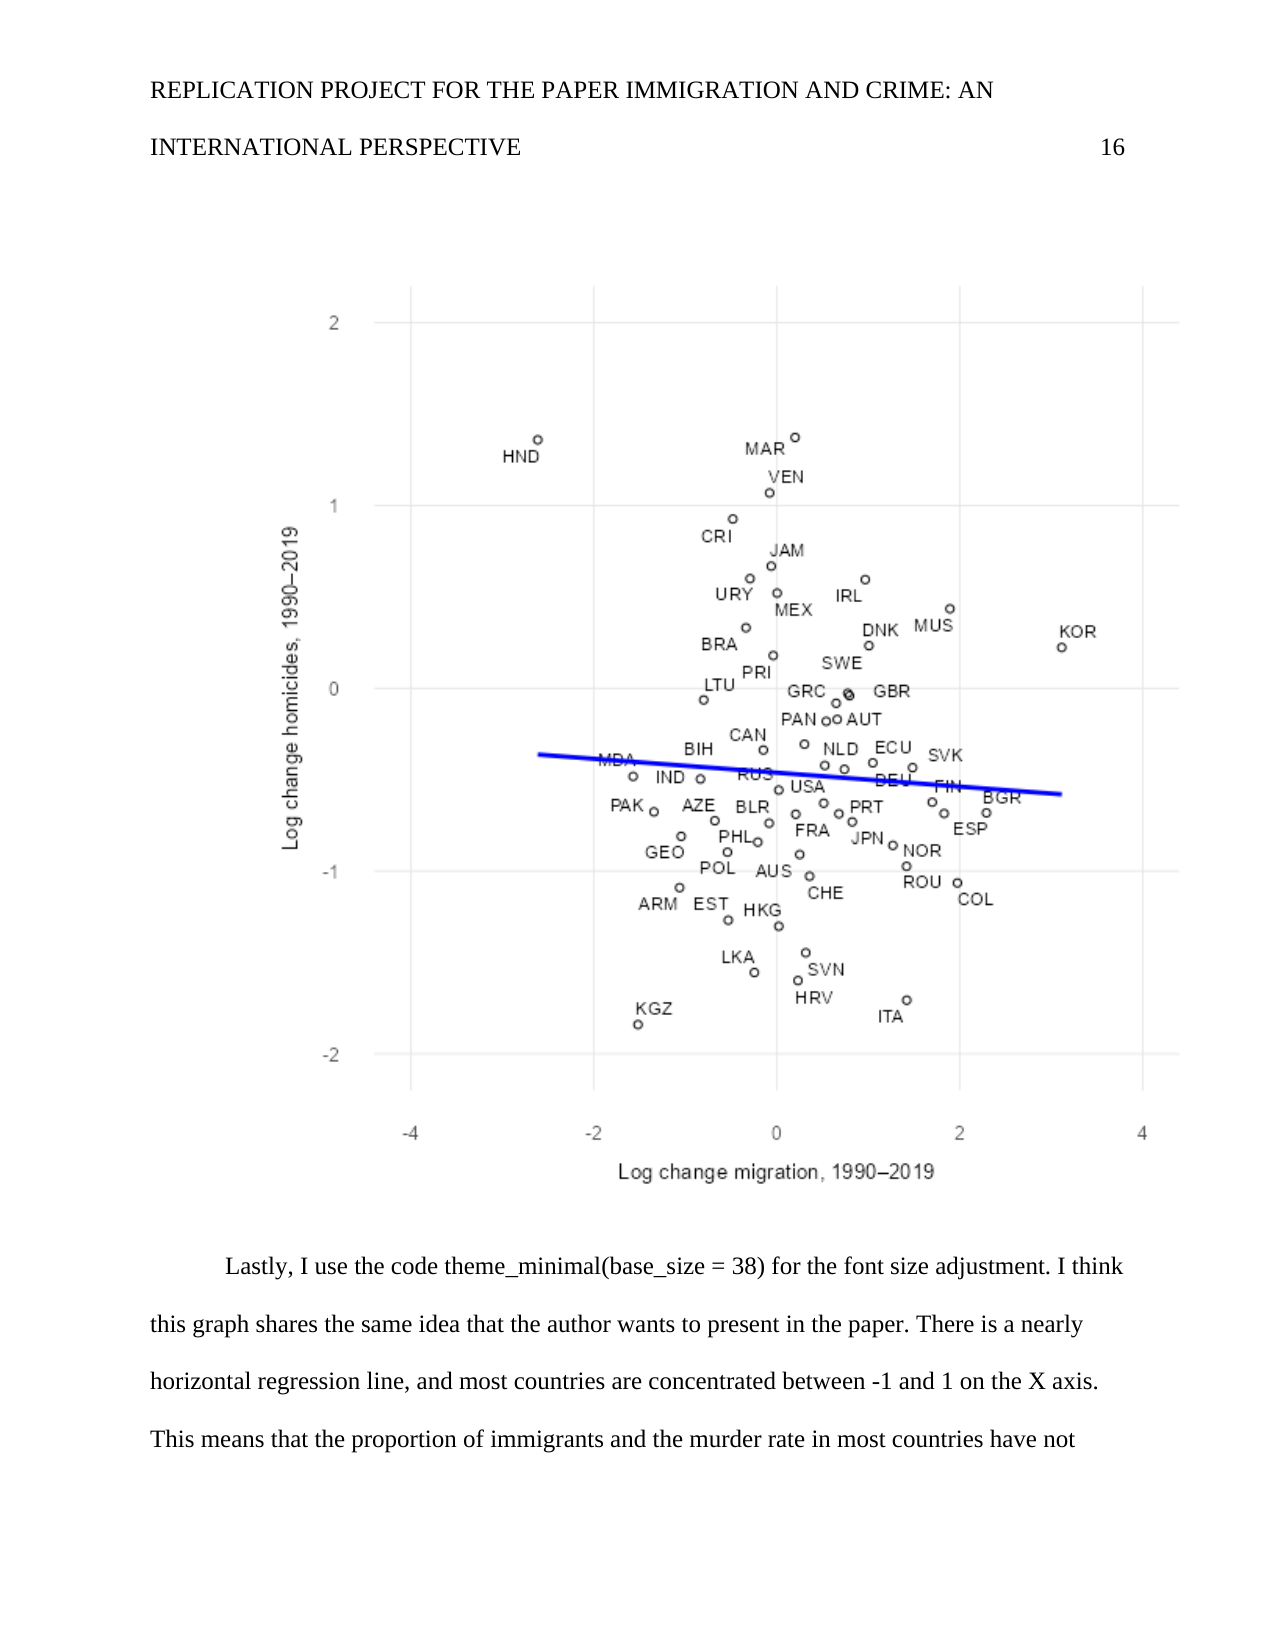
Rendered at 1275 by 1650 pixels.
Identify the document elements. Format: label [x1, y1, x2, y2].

picture [243, 247, 1219, 1223]
text [150, 1251, 1125, 1452]
